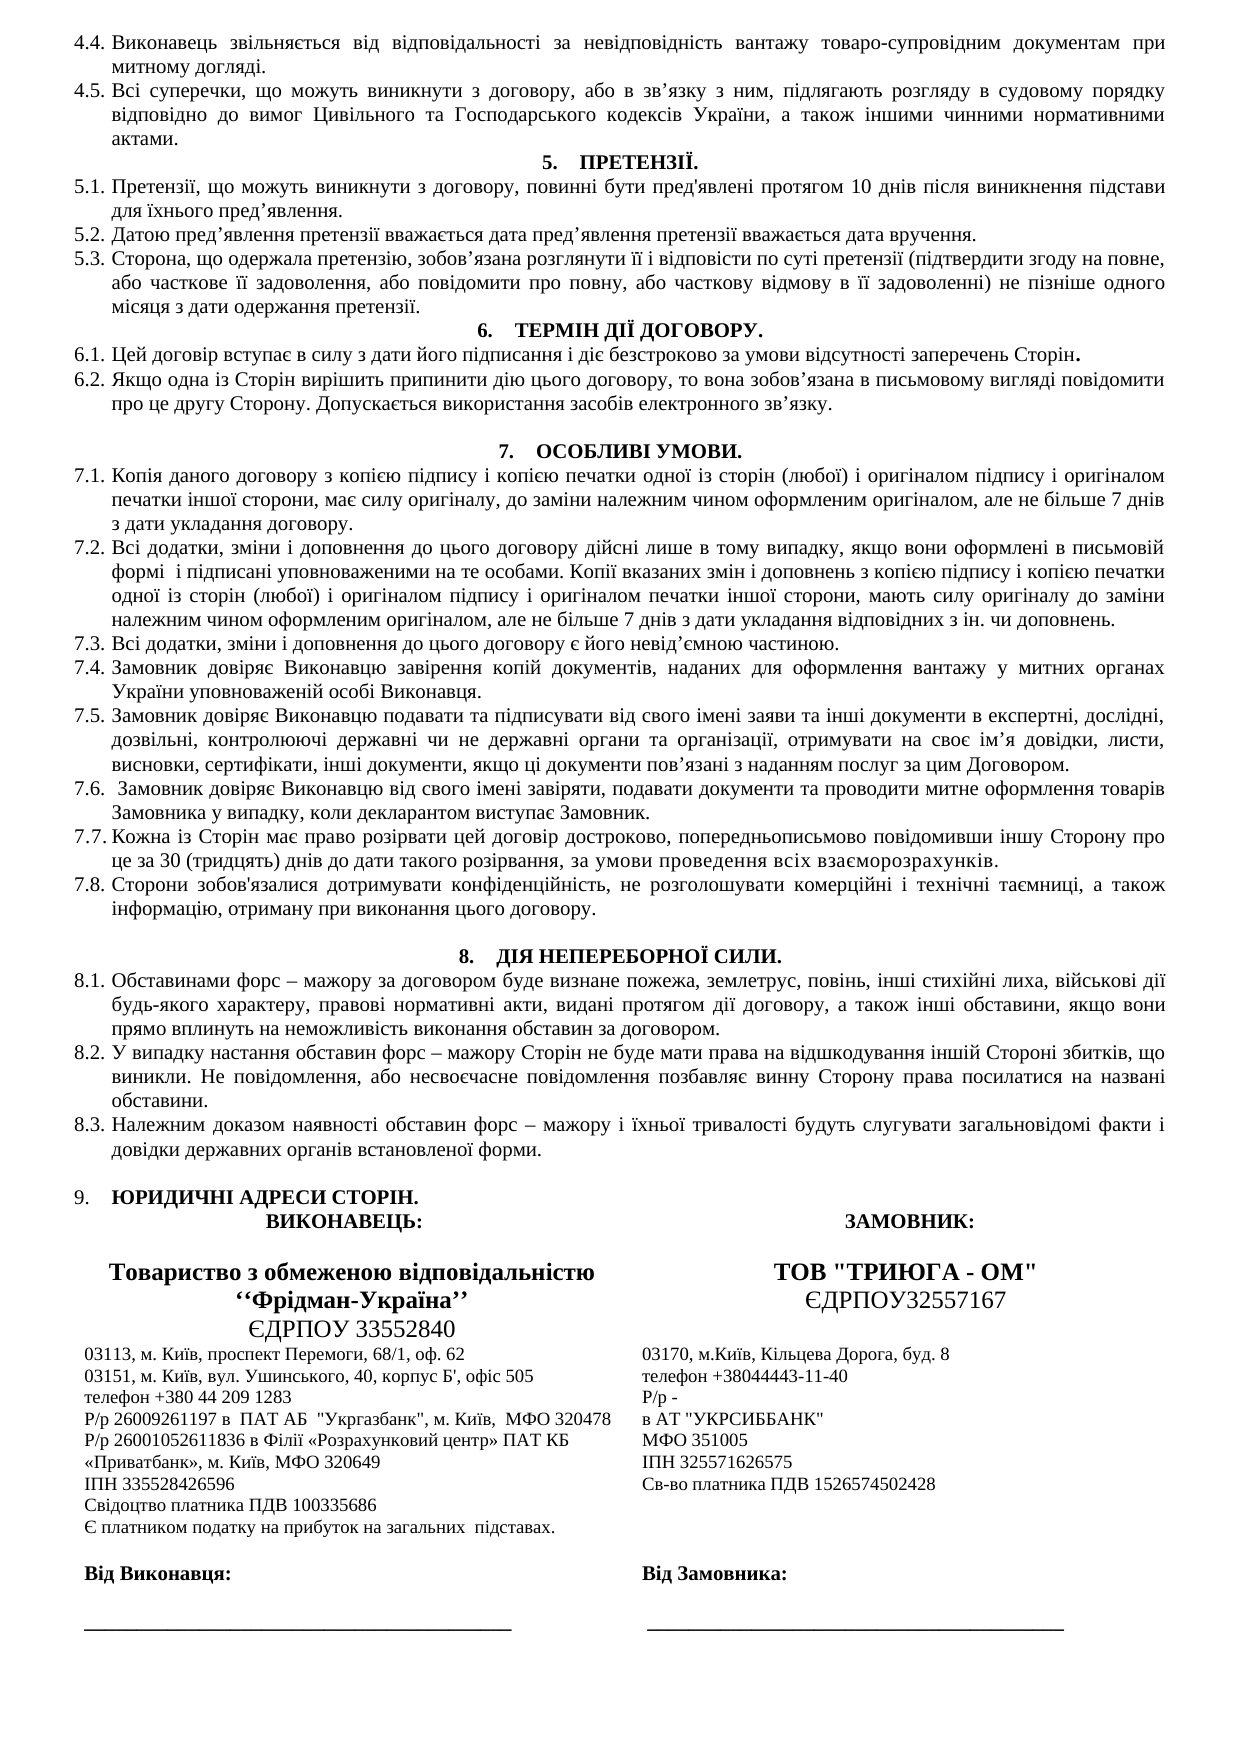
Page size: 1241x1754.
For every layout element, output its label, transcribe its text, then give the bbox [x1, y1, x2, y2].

list Всі додатки, зміни і доповнення до цього договору є його невід’ємною частиною. [74, 631, 1167, 655]
table_cell Від Замовника: ________________________________________ [631, 1537, 1180, 1633]
list Датою пред’явлення претензії вважається дата пред’явлення претензії вважається дата вручення. [74, 222, 1167, 246]
list Замовник довіряє Виконавцю подавати та підписувати від свого імені заяви та інші документи в експертні, дослідні, дозвільні, контролюючі державні чи не державні органи та організації, отримувати на своє ім’я довідки, листи, висновки, сертифікати, інші документи, якщо ці документи пов’язані з наданням послуг за цим Договором. [74, 703, 1167, 776]
list Всі суперечки, що можуть виникнути з договору, або в зв’язку з ним, підлягають розгляду в судовому порядку відповідно до вимог Цивільного та Господарського кодексів України, а також іншими чинними нормативними актами. [74, 78, 1167, 150]
list Сторони зобов'язалися дотримувати конфіденційність, не розголошувати комерційні і технічні таємниці, а також інформацію, отриману при виконання цього договору. [74, 872, 1167, 920]
list Замовник довіряє Виконавцю від свого імені завіряти, подавати документи та проводити митне оформлення товарів Замовника у випадку, коли декларантом виступає Замовник. [74, 776, 1167, 824]
list Замовник довіряє Виконавцю завірення копій документів, наданих для оформлення вантажу у митних органах України уповноваженій особі Виконавця. [74, 655, 1167, 703]
list ДІЯ НЕПЕРЕБОРНОЇ СИЛИ. [74, 944, 1167, 968]
list Копія даного договору з копією підпису і копією печатки одної із сторін (любої) і оригіналом підпису і оригіналом печатки іншої сторони, має силу оригіналу, до заміни належним чином оформленим оригіналом, але не більше 7 днів з дати укладання договору. [74, 463, 1167, 535]
list Якщо одна із Сторін вирішить припинити дію цього договору, то вона зобов’язана в письмовому вигляді повідомити про це другу Сторону. Допускається використання засобів електронного зв’язку. [74, 366, 1167, 414]
table_header ТОВ "ТРИЮГА - ОМ" ЄДРПОУ32557167 [631, 1257, 1180, 1343]
list У випадку настання обставин форс – мажору Сторін не буде мати права на відшкодування іншій Стороні збитків, що виникли. Не повідомлення, або несвоєчасне повідомлення позбавляє винну Сторону права посилатися на названі обставини. [74, 1040, 1167, 1112]
list ПРЕТЕНЗІЇ. [74, 150, 1167, 174]
list Обставинами форс – мажору за договором буде визнане пожежа, землетрус, повінь, інші стихійні лиха, військові дії будь-якого характеру, правові нормативні акти, видані протягом дії договору, а також інші обставини, якщо вони прямо вплинуть на неможливість виконання обставин за договором. [74, 968, 1167, 1040]
table_cell 03113, м. Київ, проспект Перемоги, 68/1, оф. 62 03151, м. Київ, вул. Ушинського, 40, корпус Б', офіс 505 телефон +380 44 209 1283 Р/р 26009261197 в ПАТ АБ "Укргазбанк", м. Київ, МФО 320478 Р/р 26001052611836 в Філії «Розрахунковий центр» ПАТ КБ «Приватбанк», м. Київ, МФО 320649 ІПН 335528426596 Свідоцтво платника ПДВ 100335686 Є платником податку на прибуток на загальних підставах. [73, 1343, 631, 1537]
list Всі додатки, зміни і доповнення до цього договору дійсні лише в тому випадку, якщо вони оформлені в письмовій формі і підписані уповноваженими на те особами. Копії вказаних змін і доповнень з копією підпису і копією печатки одної із сторін (любої) і оригіналом підпису і оригіналом печатки іншої сторони, мають силу оригіналу до заміни належним чином оформленим оригіналом, але не більше 7 днів з дати укладання відповідних з ін. чи доповнень. [74, 535, 1167, 631]
list Сторона, що одержала претензію, зобов’язана розглянути її і відповісти по суті претензії (підтвердити згоду на повне, або часткове її задоволення, або повідомити про повну, або часткову відмову в її задоволенні) не пізніше одного місяця з дати одержання претензії. [74, 246, 1167, 318]
list ТЕРМІН ДІЇ ДОГОВОРУ. [74, 318, 1167, 342]
table_cell Від Виконавця: _________________________________________ [73, 1537, 631, 1633]
list Належним доказом наявності обставин форс – мажору і їхньої тривалості будуть слугувати загальновідомі факти і довідки державних органів встановленої форми. [74, 1112, 1167, 1161]
text ВИКОНАВЕЦЬ: ЗАМОВНИК: [74, 1209, 1167, 1233]
list ОСОБЛИВІ УМОВИ. [74, 439, 1167, 463]
list Кожна із Сторін має право розірвати цей договір достроково, попередньописьмово повідомивши іншу Сторону про це за 30 (тридцять) днів до дати такого розірвання, за умови проведення всіх взаєморозрахунків. [74, 824, 1167, 872]
table_cell 03170, м.Київ, Кільцева Дорога, буд. 8 телефон +38044443-11-40 Р/р - в АТ "УКРСИББАНК" МФО 351005 IПН 325571626575 Св-во платника ПДВ 1526574502428 [631, 1343, 1180, 1537]
list Виконавець звільняється від відповідальності за невідповідність вантажу товаро-супровідним документам при митному догляді. [74, 29, 1167, 78]
table_header Товариство з обмеженою відповідальністю ‘‘Фрідман-Україна’’ ЄДРПОУ 33552840 [73, 1257, 631, 1343]
list Претензії, що можуть виникнути з договору, повинні бути пред'явлені протягом 10 днів після виникнення підстави для їхнього пред’явлення. [74, 174, 1167, 222]
list Цей договір вступає в силу з дати його підписання і діє безстроково за умови відсутності заперечень Сторін. [74, 342, 1167, 366]
list ЮРИДИЧНІ АДРЕСИ СТОРІН. [74, 1184, 1167, 1209]
